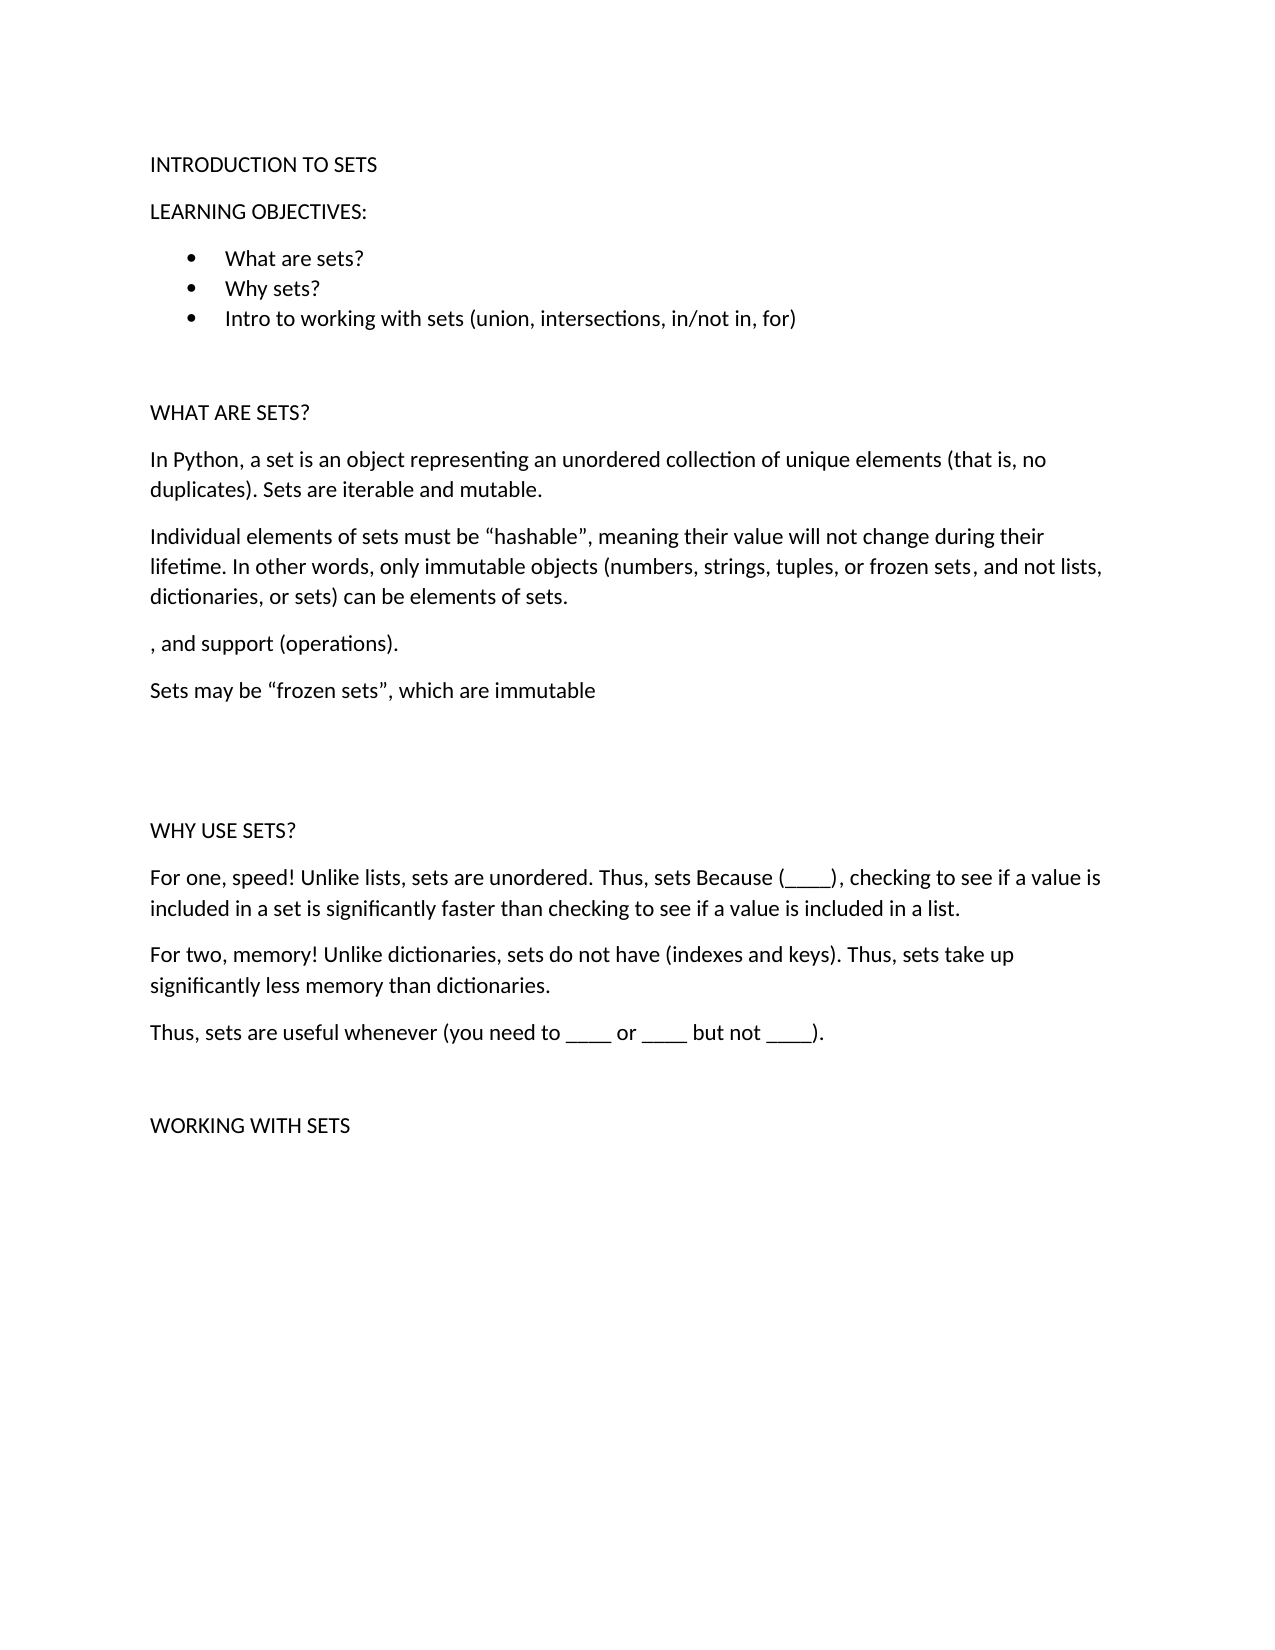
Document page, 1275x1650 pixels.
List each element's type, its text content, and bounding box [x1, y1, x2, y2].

text For one, speed! Unlike lists, sets are unordered. Thus, sets Because (____), checking to see if a value is included in a set is significantly faster than checking to see if a value is included in a list. [150, 863, 1125, 922]
list Why sets? [187, 274, 1125, 302]
text WHAT ARE SETS? [150, 398, 1125, 426]
list Intro to working with sets (union, intersections, in/not in, for) [187, 304, 1125, 332]
text WHY USE SETS? [150, 817, 1125, 845]
text Sets may be “frozen sets”, which are immutable [150, 676, 1125, 704]
text For two, memory! Unlike dictionaries, sets do not have (indexes and keys). Thus, sets take up significantly less memory than dictionaries. [150, 941, 1125, 999]
text WORKING WITH SETS [150, 1111, 1125, 1139]
text Thus, sets are useful whenever (you need to ____ or ____ but not ____). [150, 1018, 1125, 1046]
text Individual elements of sets must be “hashable”, meaning their value will not change during their lifetime. In other words, only immutable objects (numbers, strings, tuples, or frozen sets, and not lists, dictionaries, or sets) can be elements of sets. [150, 522, 1125, 610]
text LEARNING OBJECTIVES: [150, 197, 1125, 225]
text In Python, a set is an object representing an unordered collection of unique elements (that is, no duplicates). Sets are iterable and mutable. [150, 445, 1125, 503]
text , and support (operations). [150, 629, 1125, 657]
list What are sets? [187, 244, 1125, 272]
text INTRODUCTION TO SETS [150, 150, 1125, 178]
